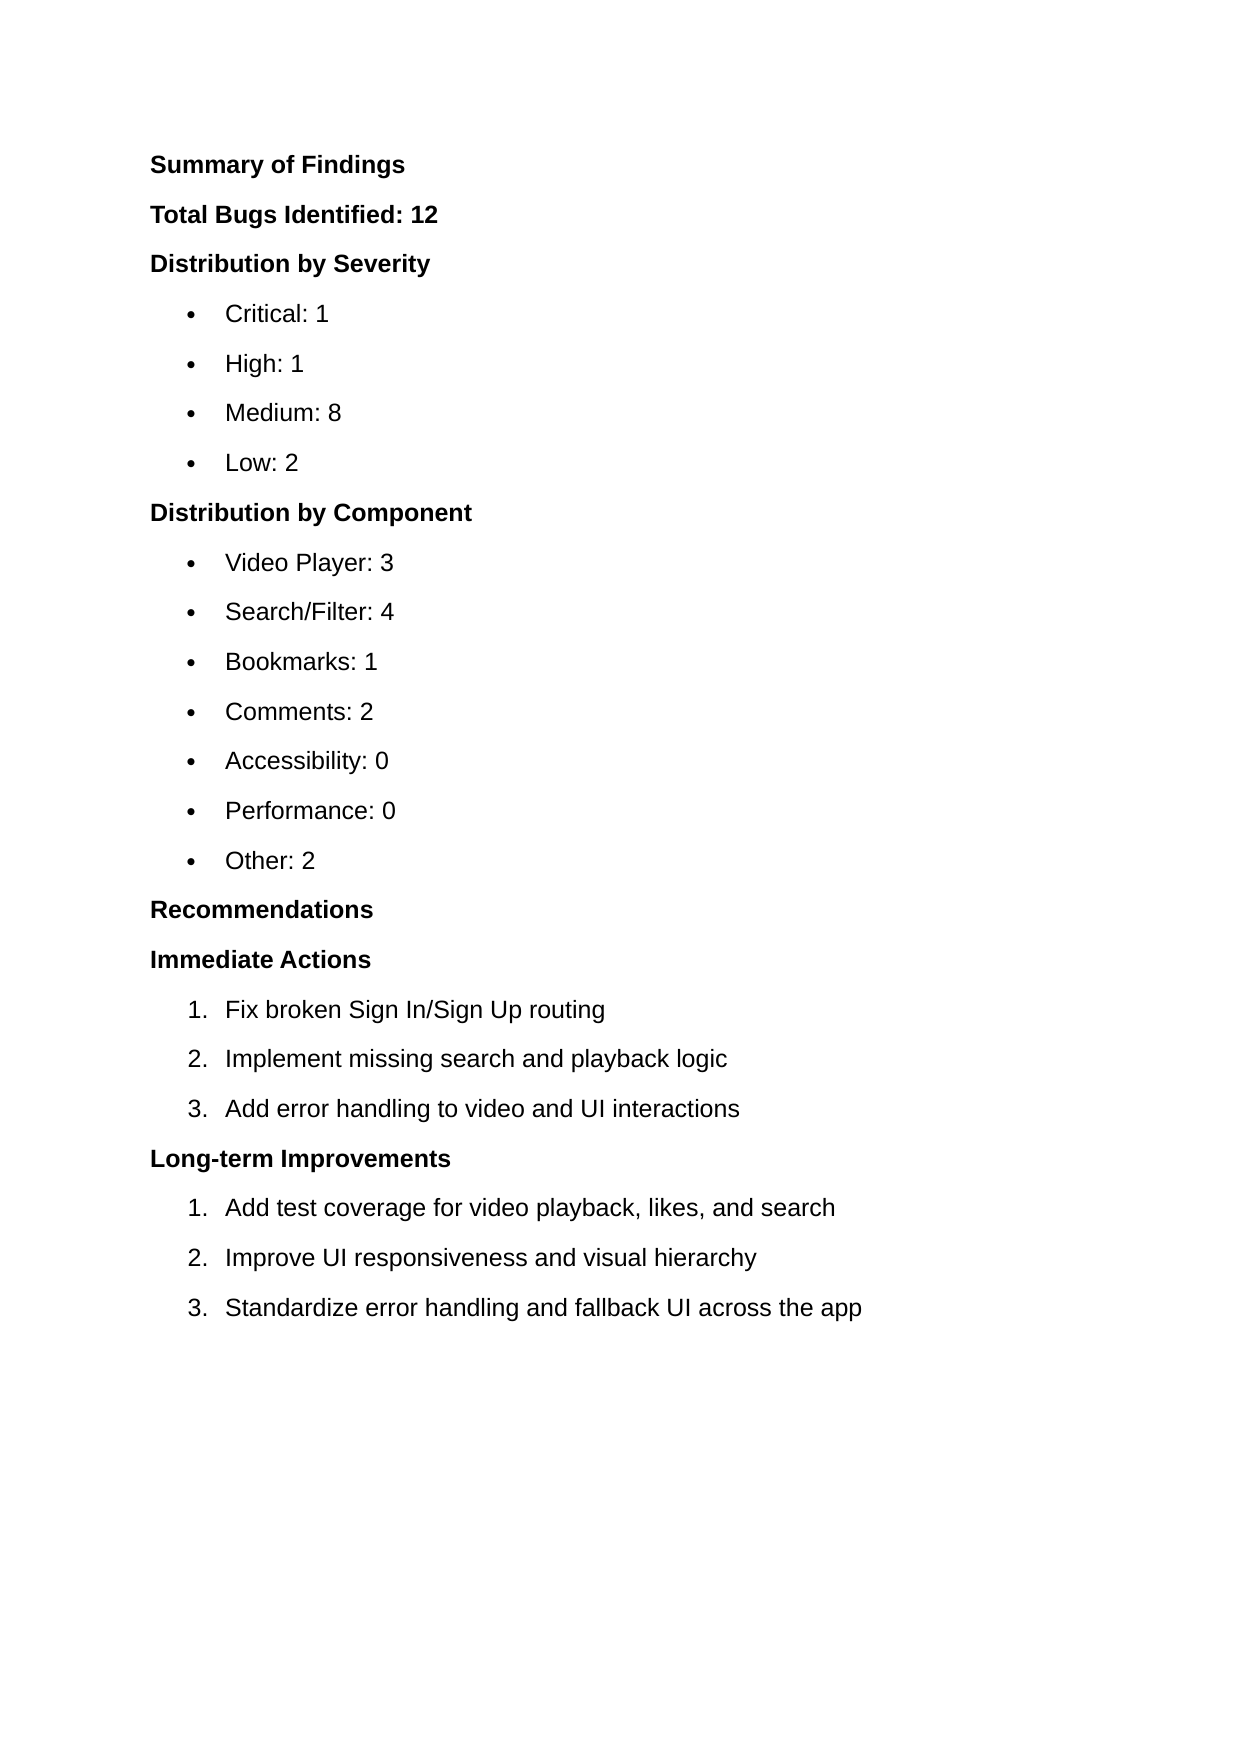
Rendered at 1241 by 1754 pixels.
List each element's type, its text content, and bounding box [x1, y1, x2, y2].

list High: 1 [187, 349, 1090, 377]
list Performance: 0 [187, 796, 1090, 825]
list Low: 2 [187, 448, 1090, 477]
text Summary of Findings [150, 150, 1090, 179]
text Distribution by Component [150, 498, 1090, 527]
text Distribution by Severity [150, 249, 1090, 278]
list Bookmarks: 1 [187, 647, 1090, 676]
list Accessibility: 0 [187, 746, 1090, 775]
list Critical: 1 [187, 299, 1090, 328]
text Recommendations [150, 895, 1090, 924]
list Comments: 2 [187, 697, 1090, 725]
list Implement missing search and playback logic [187, 1044, 1090, 1073]
list Standardize error handling and fallback UI across the app [187, 1293, 1090, 1322]
list Other: 2 [187, 846, 1090, 874]
text Immediate Actions [150, 945, 1090, 974]
list Add error handling to video and UI interactions [187, 1094, 1090, 1123]
list Video Player: 3 [187, 547, 1090, 576]
text Total Bugs Identified: 12 [150, 200, 1090, 228]
text Long-term Improvements [150, 1144, 1090, 1172]
list Search/Filter: 4 [187, 597, 1090, 626]
list Improve UI responsiveness and visual hierarchy [187, 1243, 1090, 1272]
list Medium: 8 [187, 398, 1090, 427]
list Fix broken Sign In/Sign Up routing [187, 995, 1090, 1023]
list Add test coverage for video playback, likes, and search [187, 1193, 1090, 1222]
